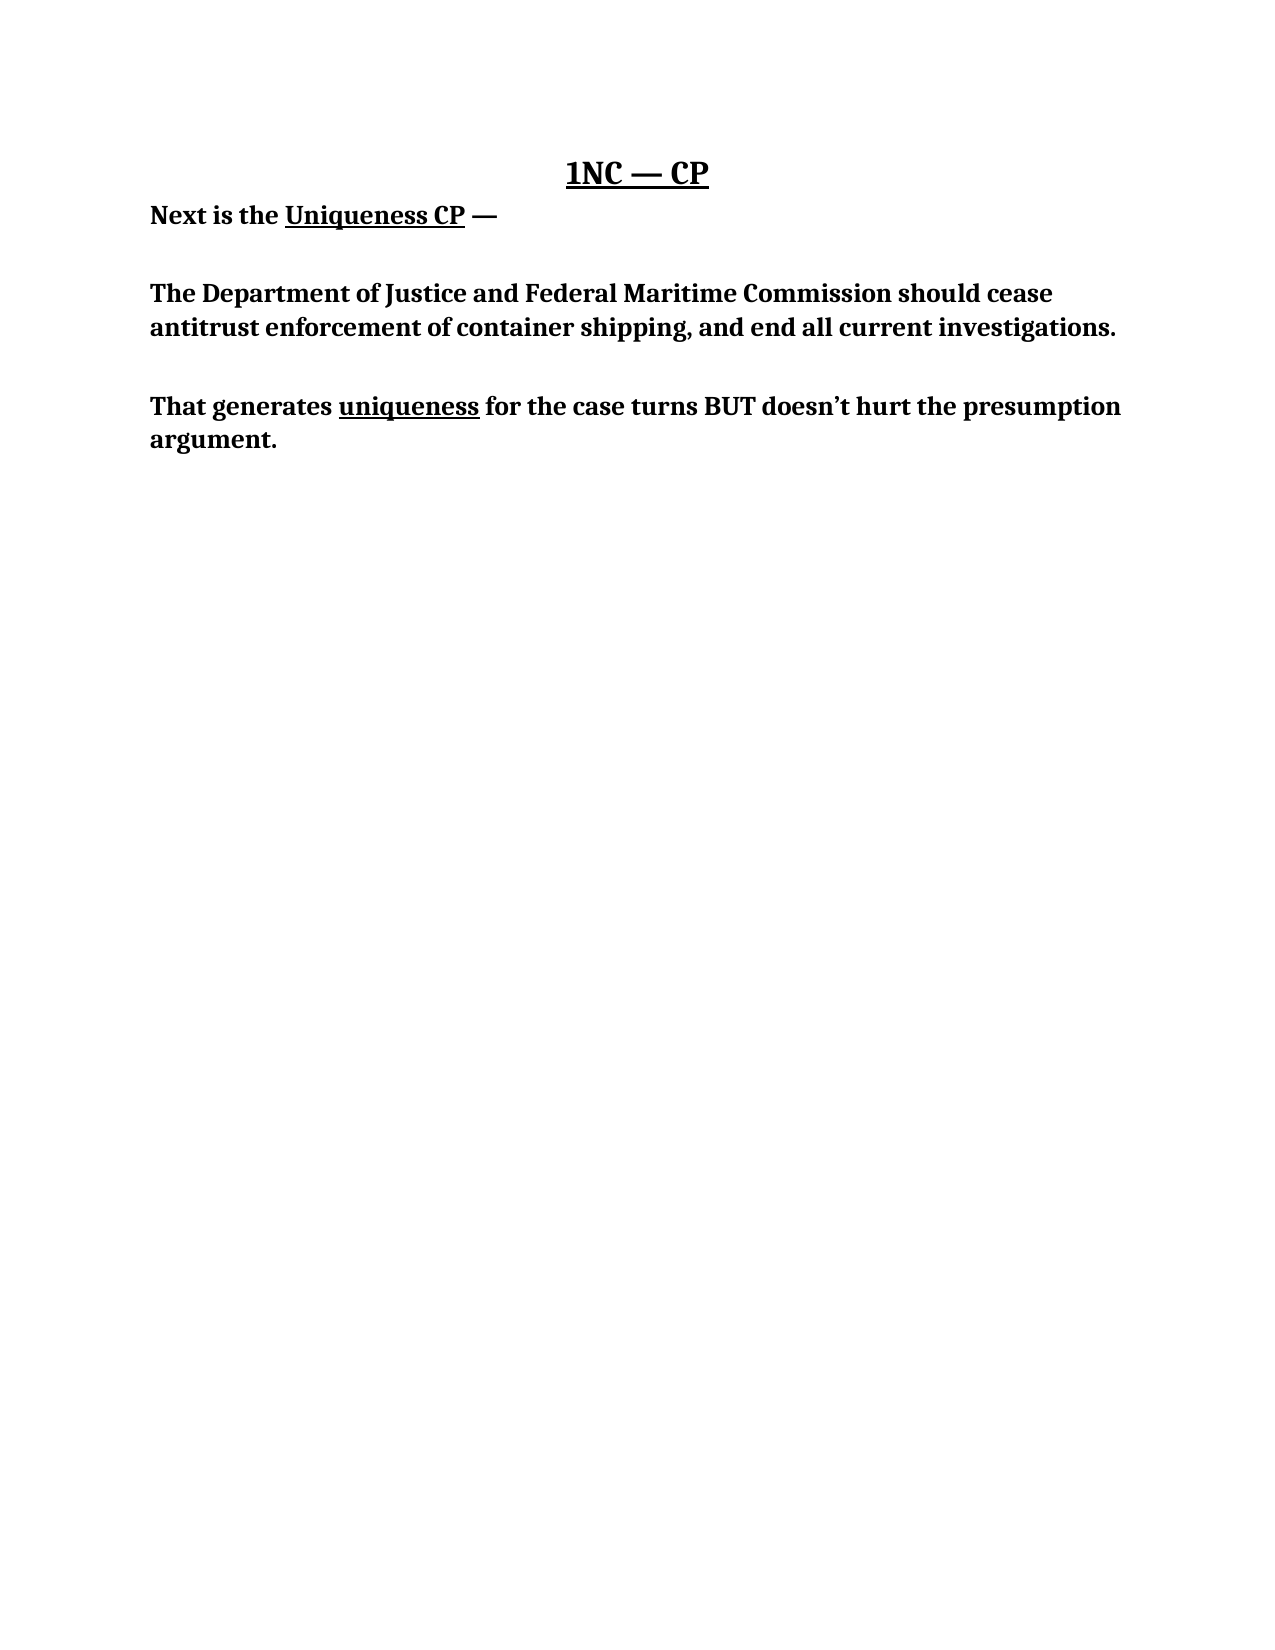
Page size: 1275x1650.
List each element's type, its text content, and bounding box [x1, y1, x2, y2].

subtitle The Department of Justice and Federal Maritime Commission should cease antitrust enforcement of container shipping, and end all current investigations. [150, 278, 1125, 343]
subtitle Next is the Uniqueness CP — [150, 200, 1125, 231]
subtitle 1NC — CP [150, 154, 1125, 192]
subtitle That generates uniqueness for the case turns BUT doesn’t hurt the presumption argument. [150, 391, 1125, 455]
